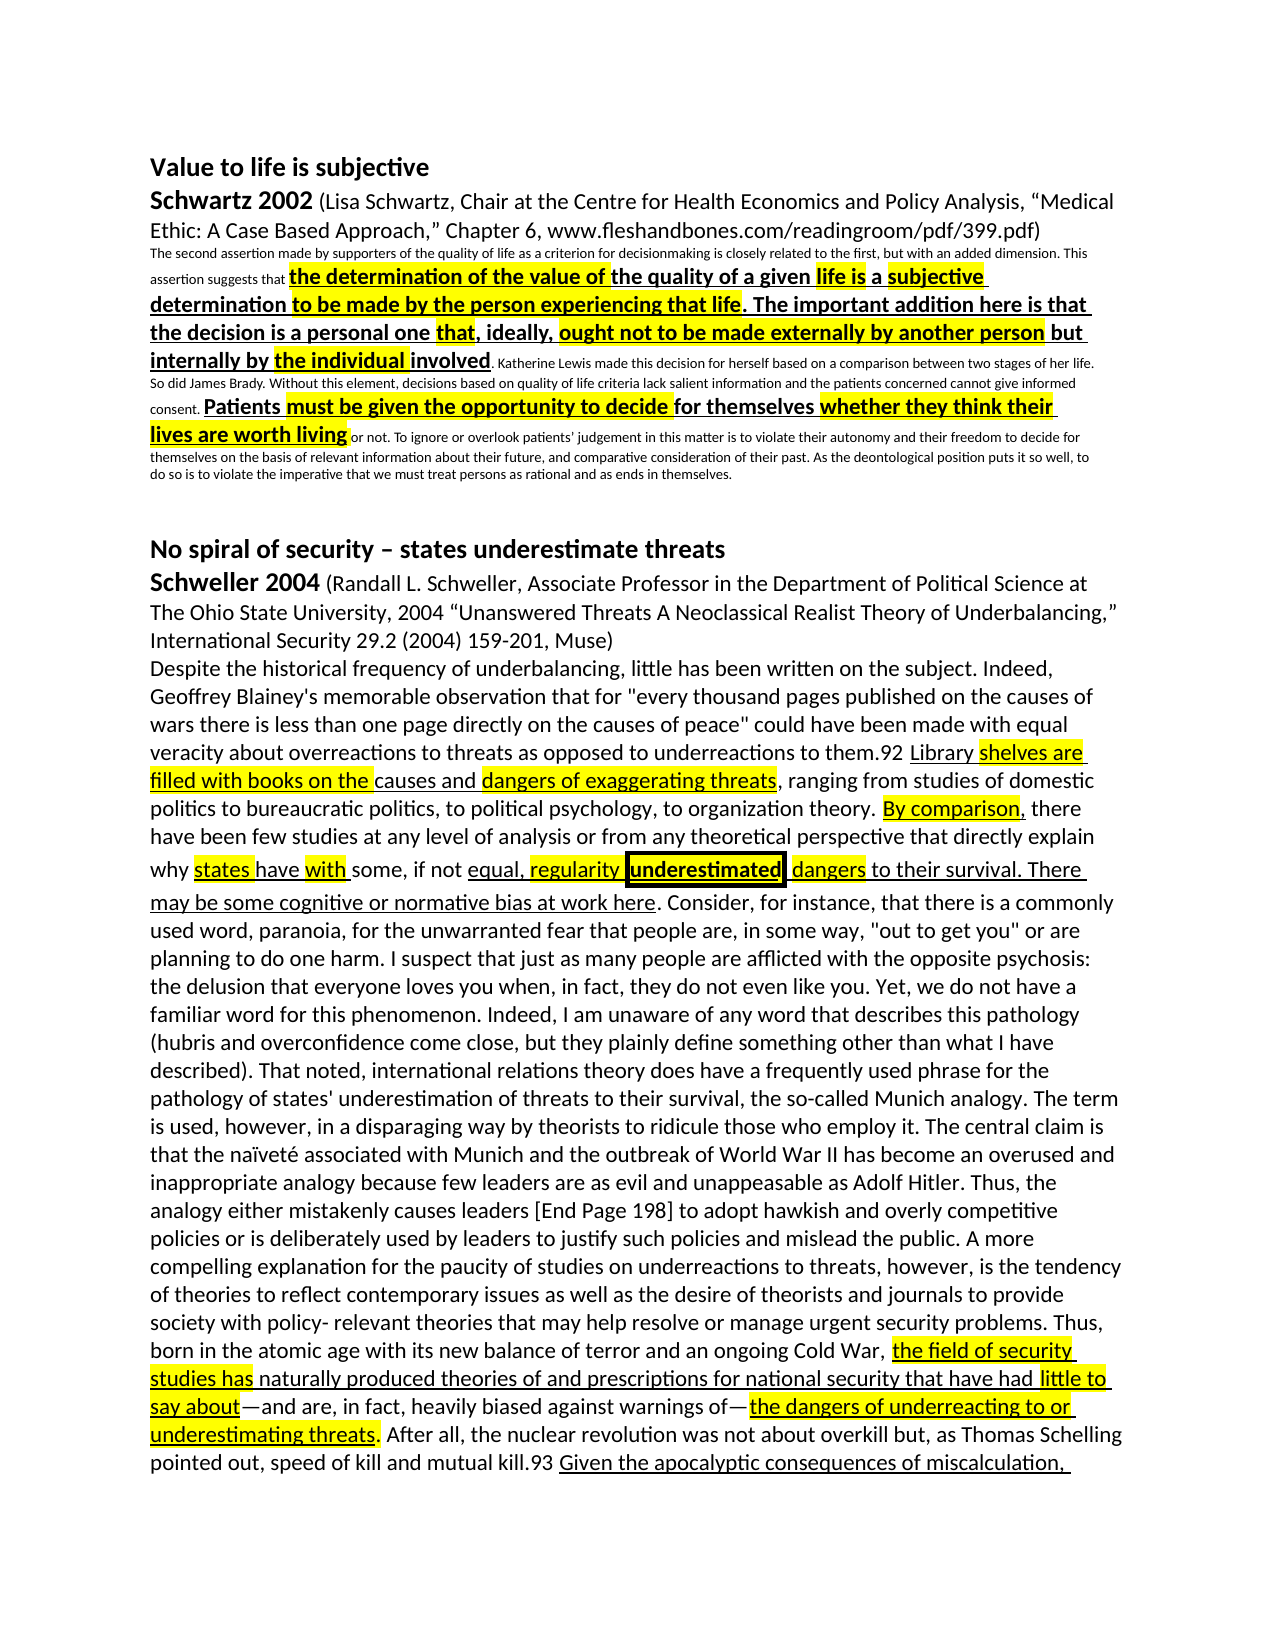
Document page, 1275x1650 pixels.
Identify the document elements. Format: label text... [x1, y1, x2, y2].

text Schweller 2004 (Randall L. Schweller, Associate Professor in the Department of Political Science at The Ohio State University, 2004 “Unanswered Threats A Neoclassical Realist Theory of Underbalancing,” International Security 29.2 (2004) 159-201, Muse) [150, 565, 1125, 654]
text Schwartz 2002 (Lisa Schwartz, Chair at the Centre for Health Economics and Policy Analysis, “Medical Ethic: A Case Based Approach,” Chapter 6, www.fleshandbones.com/readingroom/pdf/399.pdf) [150, 183, 1125, 244]
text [150, 654, 1125, 1476]
text The second assertion made by supporters of the quality of life as a criterion for decisionmaking is closely related to the first, but with an added dimension. This assertion suggests that the determination of the value of the quality of a given life is a subjective determination to be made by the person experiencing that life. The important addition here is that the decision is a personal one that, ideally, ought not to be made externally by another person but internally by the individual involved. Katherine Lewis made this decision for herself based on a comparison between two stages of her life. So did James Brady. Without this element, decisions based on quality of life criteria lack salient information and the patients concerned cannot give informed consent. Patients must be given the opportunity to decide for themselves whether they think their lives are worth living or not. To ignore or overlook patients’ judgement in this matter is to violate their autonomy and their freedom to decide for themselves on the basis of relevant information about their future, and comparative consideration of their past. As the deontological position puts it so well, to do so is to violate the imperative that we must treat persons as rational and as ends in themselves. [150, 244, 1095, 483]
text Value to life is subjective [150, 150, 1125, 183]
subtitle No spiral of security – states underestimate threats [150, 532, 1125, 565]
